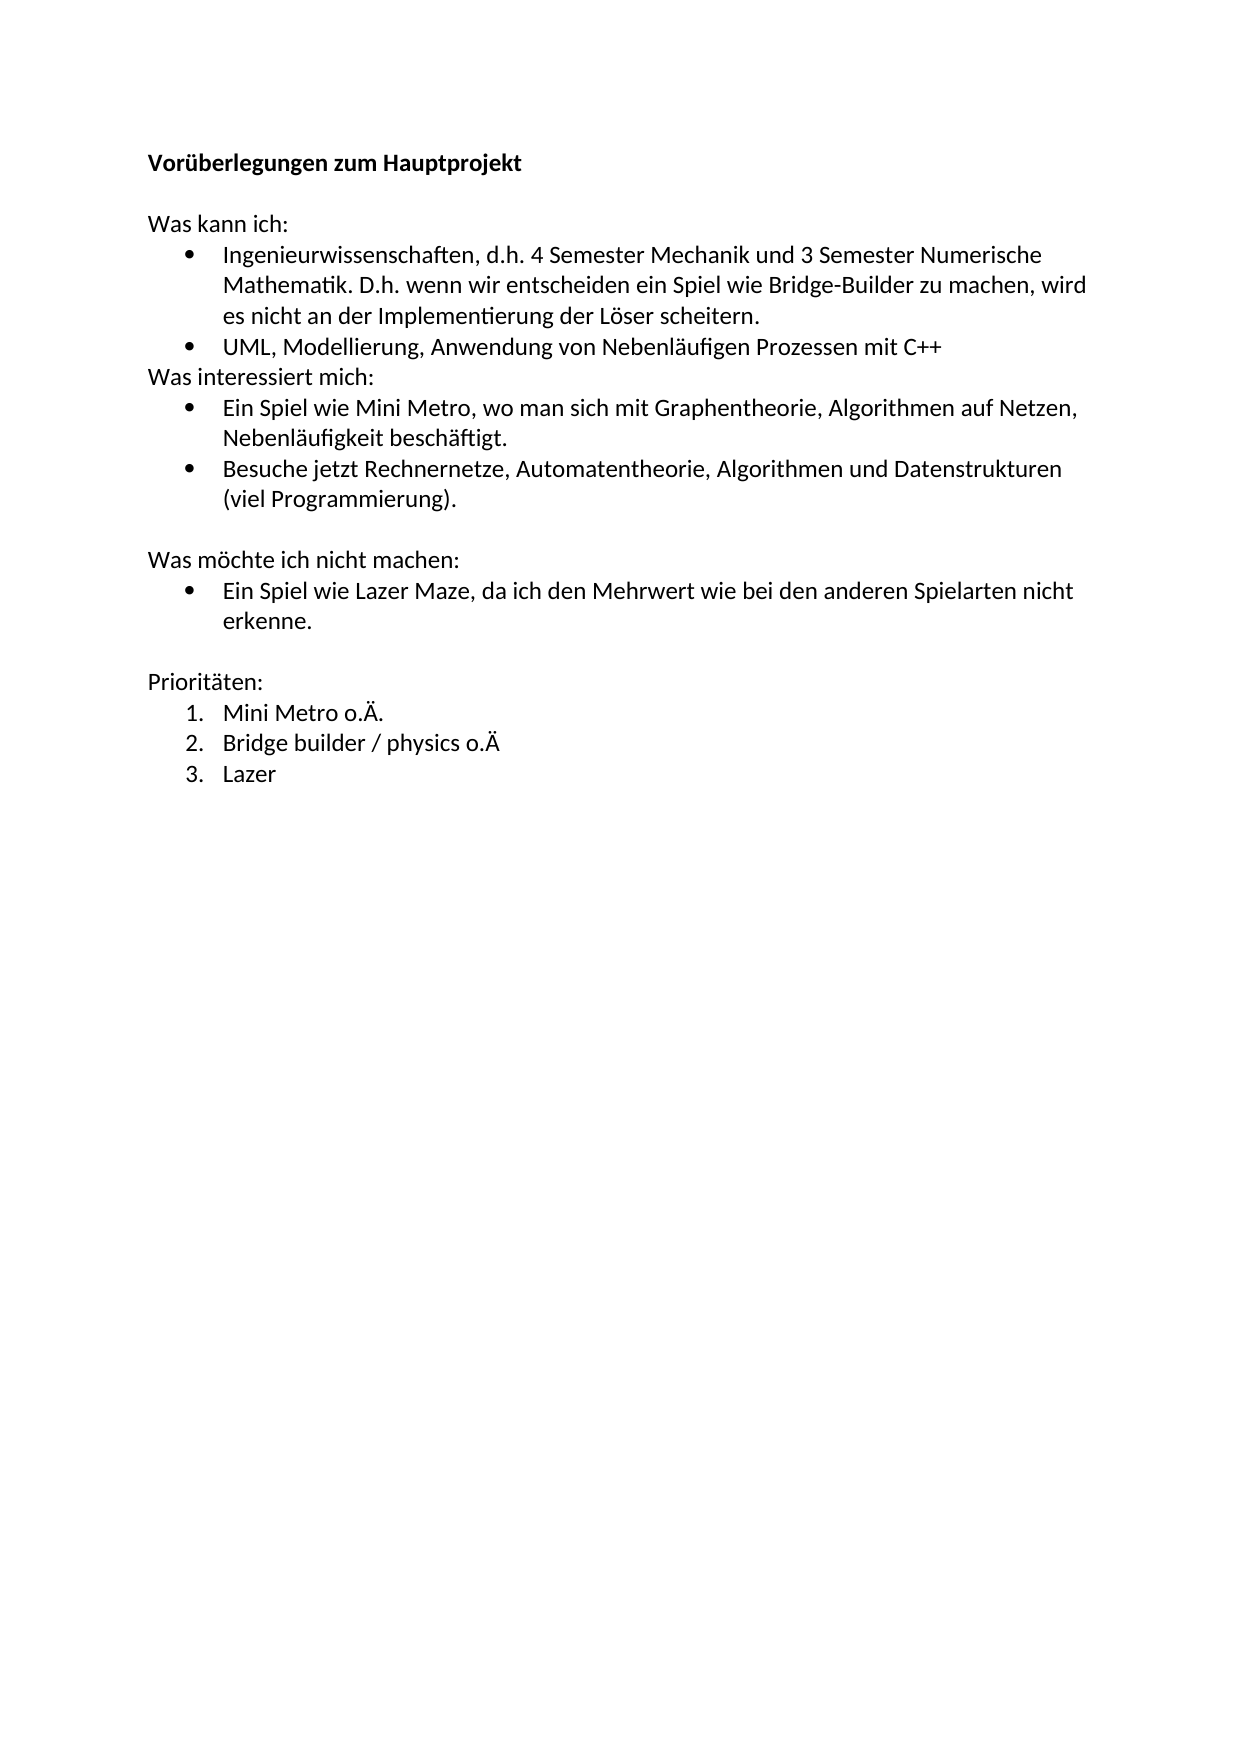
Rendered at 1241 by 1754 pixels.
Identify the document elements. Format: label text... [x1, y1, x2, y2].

text Was interessiert mich: [148, 361, 1093, 392]
list Lazer [185, 758, 1093, 788]
list Ingenieurwissenschaften, d.h. 4 Semester Mechanik und 3 Semester Numerische Mathematik. D.h. wenn wir entscheiden ein Spiel wie Bridge-Builder zu machen, wird es nicht an der Implementierung der Löser scheitern. [185, 239, 1093, 331]
text Vorüberlegungen zum Hauptprojekt [148, 148, 1093, 178]
list Ein Spiel wie Lazer Maze, da ich den Mehrwert wie bei den anderen Spielarten nicht erkenne. [185, 575, 1093, 636]
text Was kann ich: [148, 209, 1093, 239]
list Bridge builder / physics o.Ä [185, 727, 1093, 758]
list Besuche jetzt Rechnernetze, Automatentheorie, Algorithmen und Datenstrukturen (viel Programmierung). [185, 453, 1093, 514]
list Ein Spiel wie Mini Metro, wo man sich mit Graphentheorie, Algorithmen auf Netzen, Nebenläufigkeit beschäftigt. [185, 392, 1093, 453]
text Prioritäten: [148, 666, 1093, 697]
list UML, Modellierung, Anwendung von Nebenläufigen Prozessen mit C++ [185, 331, 1093, 361]
text Was möchte ich nicht machen: [148, 544, 1093, 575]
list Mini Metro o.Ä. [185, 697, 1093, 727]
